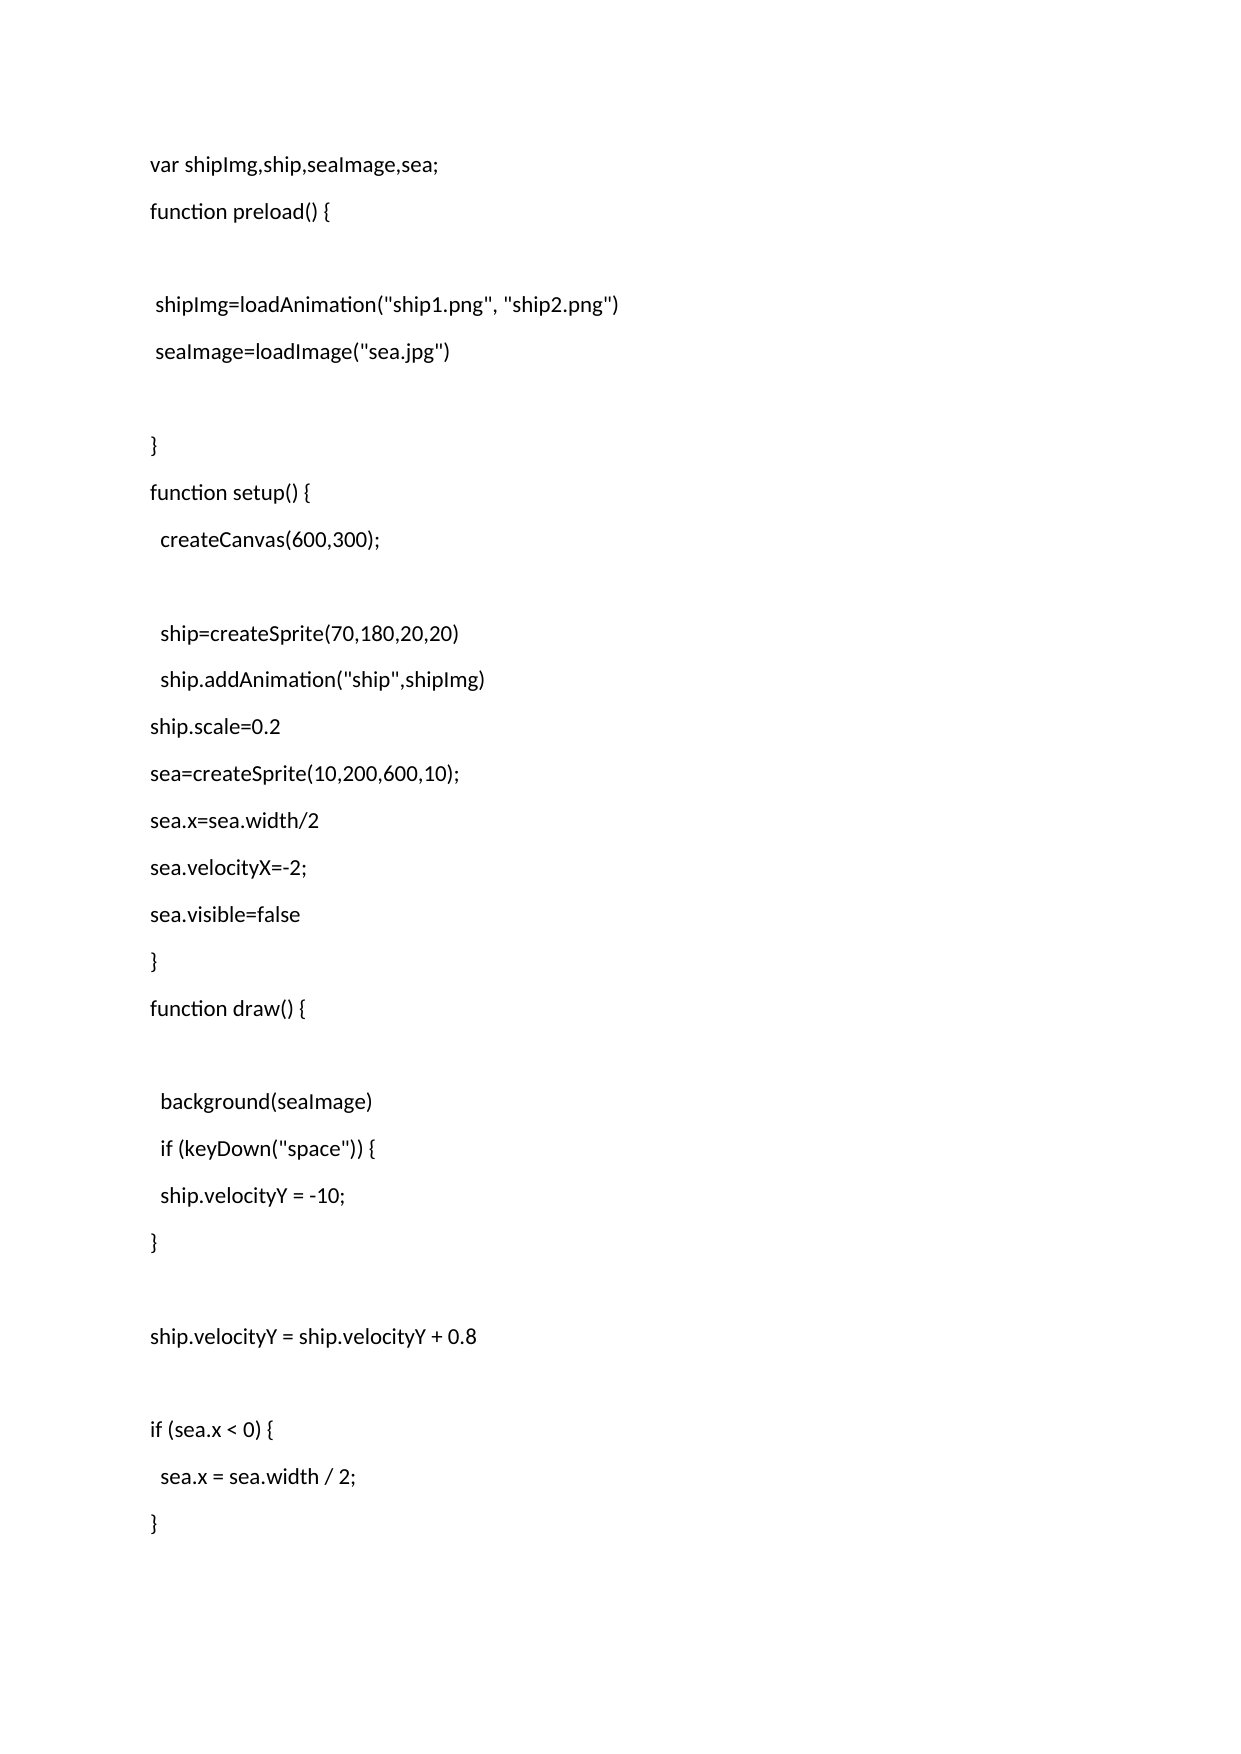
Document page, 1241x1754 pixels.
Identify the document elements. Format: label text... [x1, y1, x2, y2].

text seaImage=loadImage("sea.jpg") [150, 337, 1090, 366]
text background(seaImage) [150, 1087, 1090, 1116]
text ship.velocityY = -10; [150, 1181, 1090, 1209]
text var shipImg,ship,seaImage,sea; [150, 150, 1090, 178]
text sea.x = sea.width / 2; [150, 1462, 1090, 1491]
text sea.velocityX=-2; [150, 853, 1090, 881]
text if (keyDown("space")) { [150, 1134, 1090, 1162]
text ship.addAnimation("ship",shipImg) [150, 666, 1090, 694]
text createCanvas(600,300); [150, 525, 1090, 553]
text function draw() { [150, 994, 1090, 1022]
text function setup() { [150, 478, 1090, 506]
text } [150, 1509, 1090, 1537]
text shipImg=loadAnimation("ship1.png", "ship2.png") [150, 291, 1090, 319]
text sea.visible=false [150, 900, 1090, 928]
text } [150, 1228, 1090, 1256]
text ship=createSprite(70,180,20,20) [150, 619, 1090, 647]
text if (sea.x < 0) { [150, 1416, 1090, 1444]
text ship.scale=0.2 [150, 712, 1090, 741]
text sea.x=sea.width/2 [150, 806, 1090, 834]
text } [150, 431, 1090, 459]
text sea=createSprite(10,200,600,10); [150, 759, 1090, 787]
text } [150, 947, 1090, 975]
text function preload() { [150, 197, 1090, 225]
text ship.velocityY = ship.velocityY + 0.8 [150, 1322, 1090, 1350]
